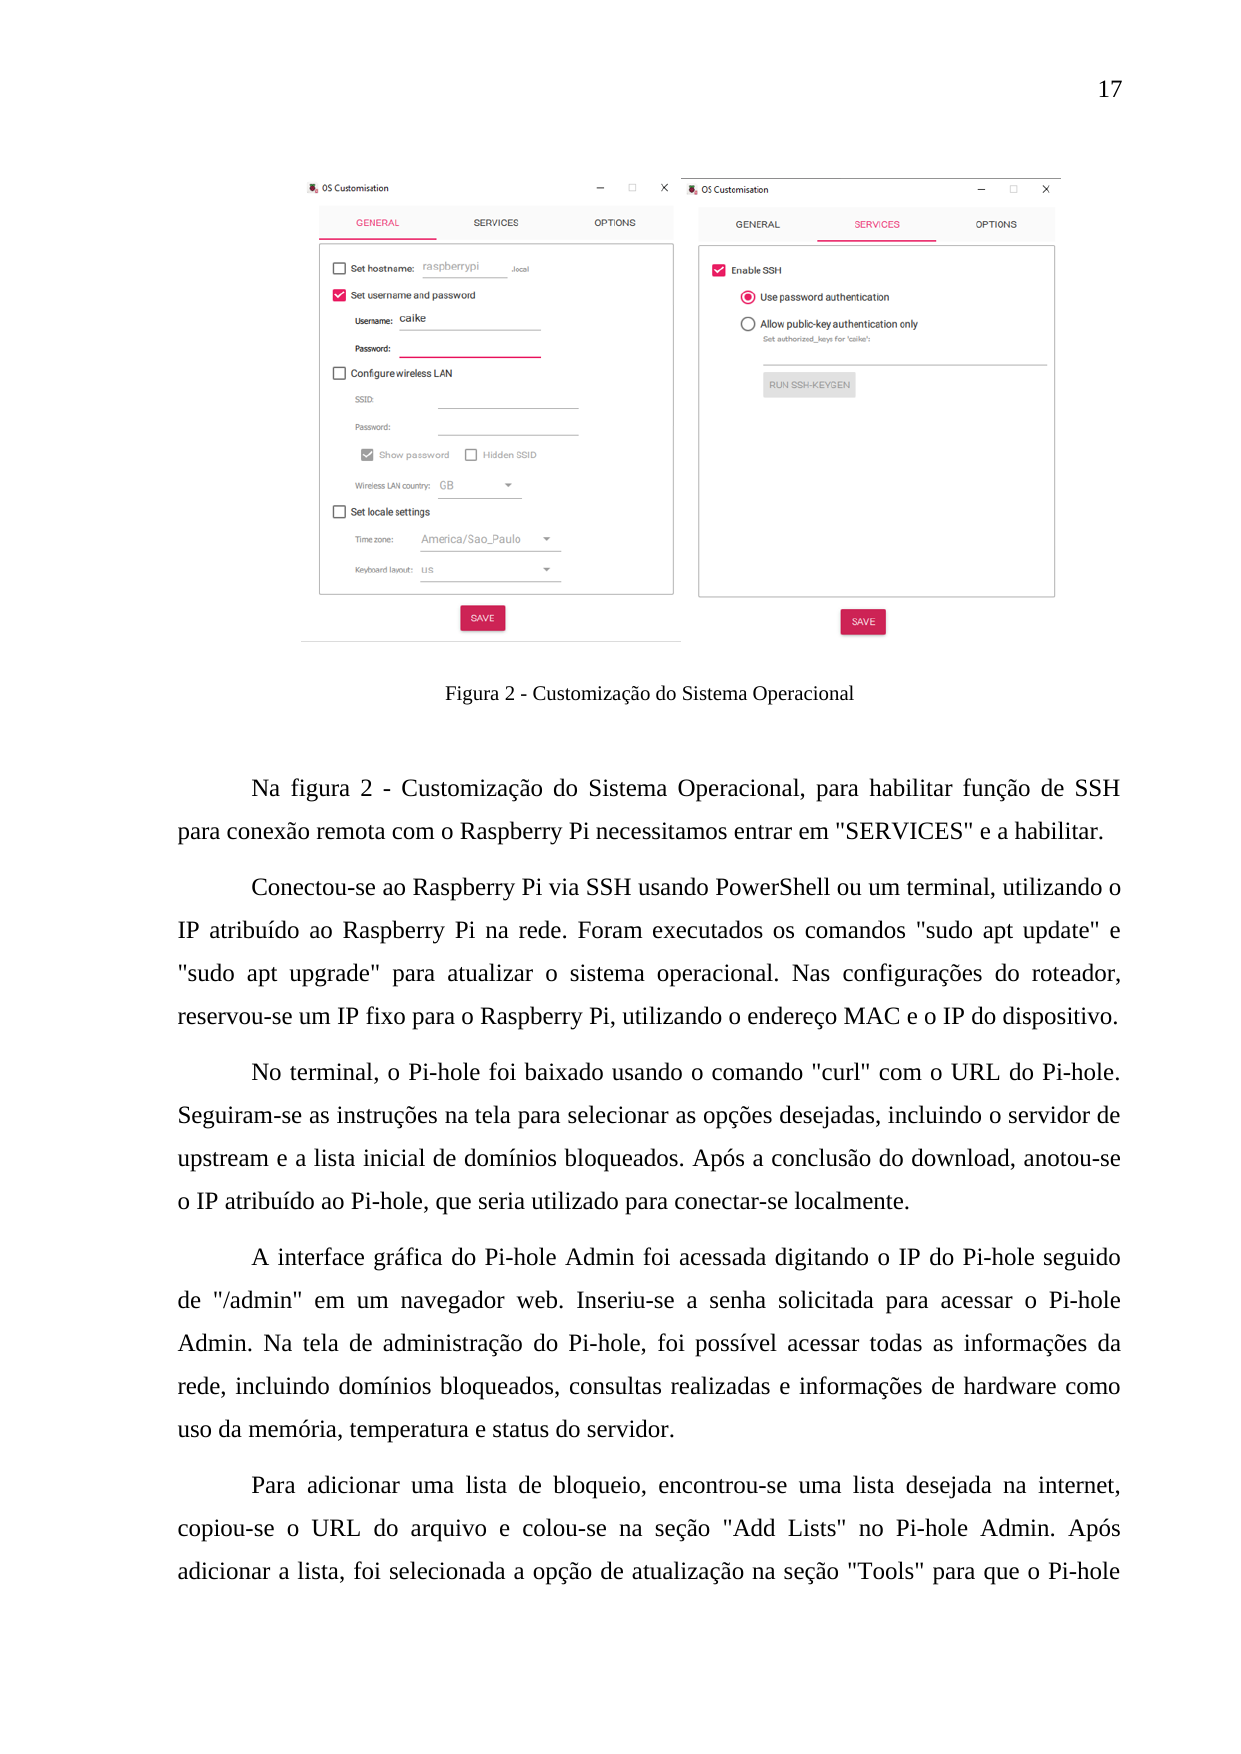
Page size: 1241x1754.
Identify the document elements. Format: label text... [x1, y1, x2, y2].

text Conectou-se ao Raspberry Pi via SSH usando PowerShell ou um terminal, utilizando o IP atribuído ao Raspberry Pi na rede. Foram executados os comandos "sudo apt update" e "sudo apt upgrade" para atualizar o sistema operacional. Nas configurações do roteador, reservou-se um IP fixo para o Raspberry Pi, utilizando o endereço MAC e o IP do dispositivo. [177, 872, 1122, 1030]
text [177, 1470, 1122, 1585]
text A interface gráfica do Pi-hole Admin foi acessada digitando o IP do Pi-hole seguido de "/admin" em um navegador web. Inseriu-se a senha solicitada para acessar o Pi-hole Admin. Na tela de administração do Pi-hole, foi possível acessar todas as informações da rede, incluindo domínios bloqueados, consultas realizadas e informações de hardware como uso da memória, temperatura e status do servidor. [177, 1242, 1122, 1443]
text Na figura 2 - Customização do Sistema Operacional, para habilitar função de SSH para conexão remota com o Raspberry Pi necessitamos entrar em "SERVICES" e a habilitar. [177, 773, 1122, 845]
text No terminal, o Pi-hole foi baixado usando o comando "curl" com o URL do Pi-hole. Seguiram-se as instruções na tela para selecionar as opções desejadas, incluindo o servidor de upstream e a lista inicial de domínios bloqueados. Após a conclusão do download, anotou-se o IP atribuído ao Pi-hole, que seria utilizado para conectar-se localmente. [177, 1057, 1122, 1215]
picture [301, 177, 1073, 642]
